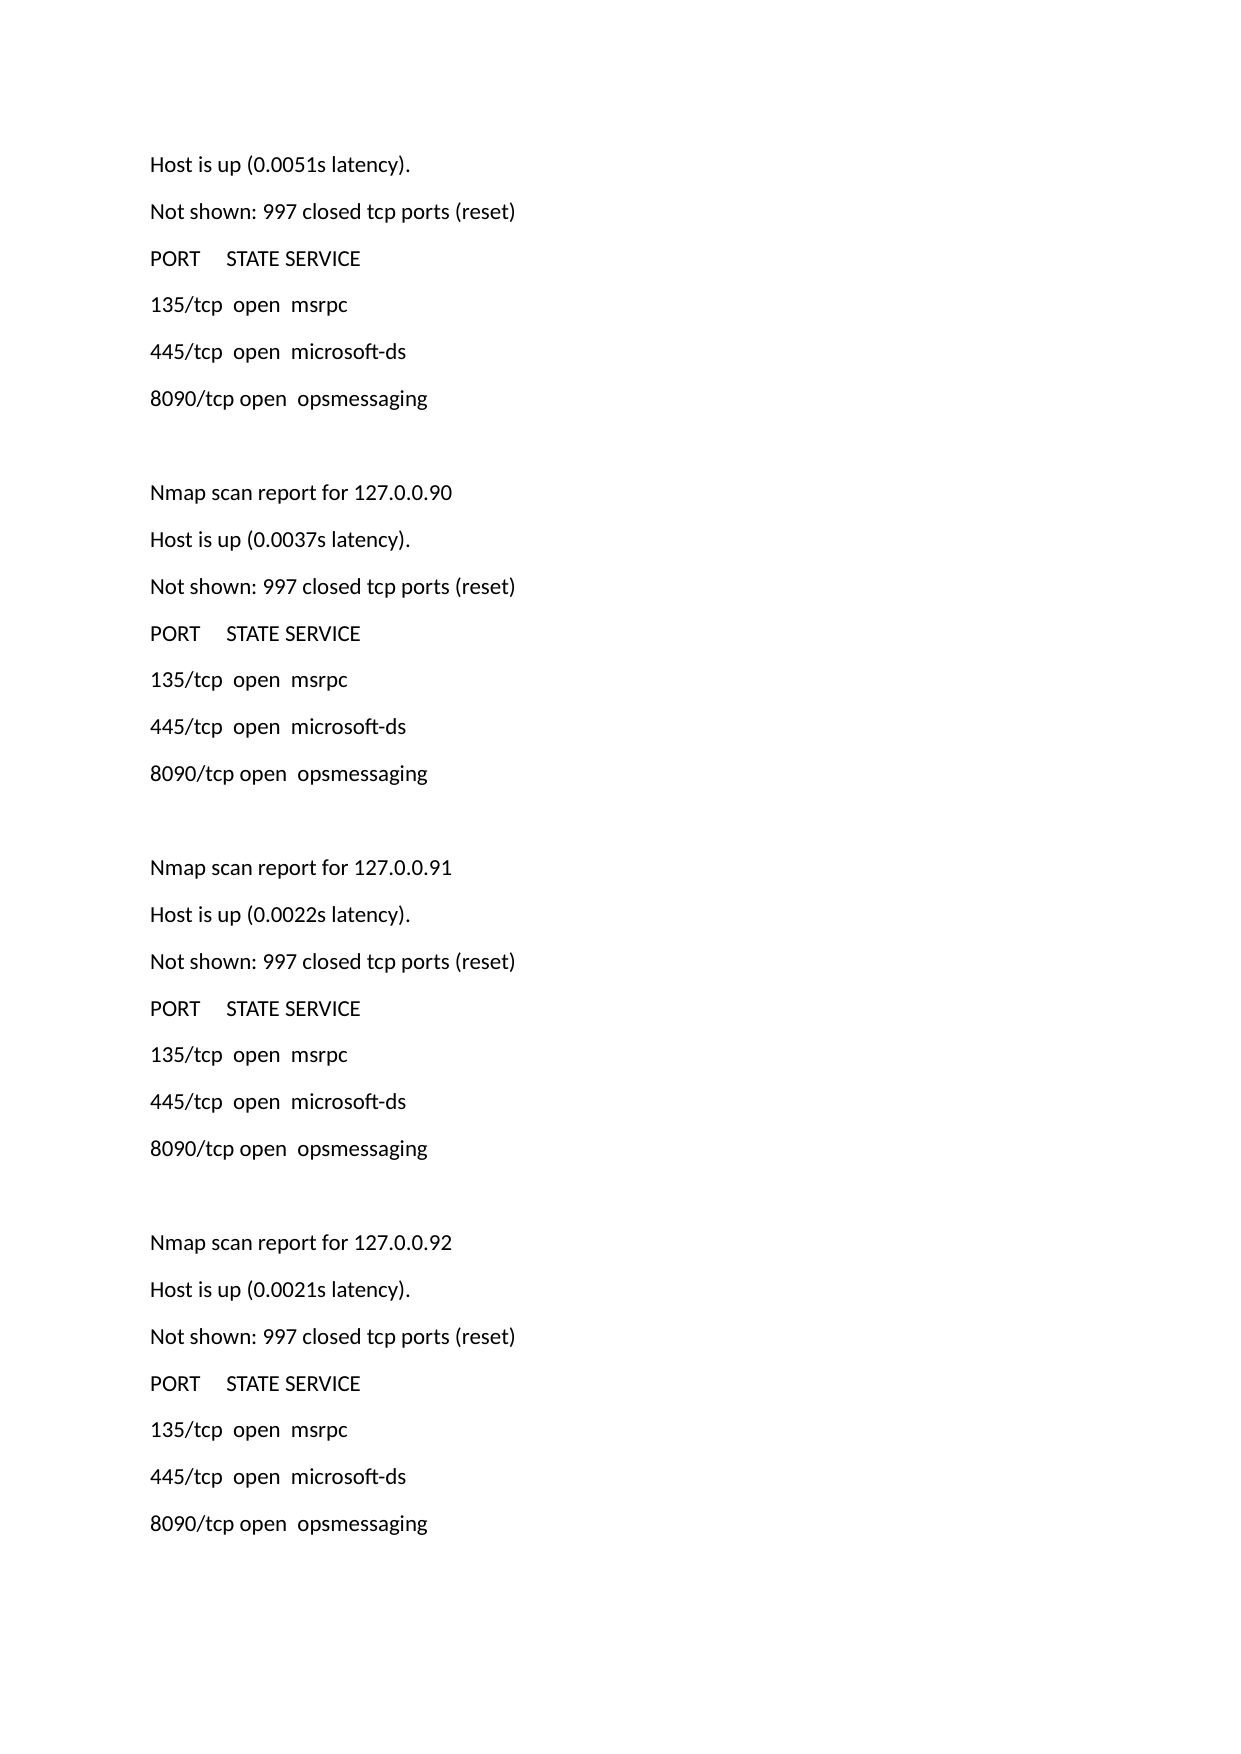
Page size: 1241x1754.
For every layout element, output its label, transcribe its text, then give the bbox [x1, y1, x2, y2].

text Host is up (0.0037s latency). [150, 525, 1090, 553]
text 445/tcp open microsoft-ds [150, 1087, 1090, 1116]
text 135/tcp open msrpc [150, 291, 1090, 319]
text 445/tcp open microsoft-ds [150, 712, 1090, 741]
text 445/tcp open microsoft-ds [150, 1462, 1090, 1491]
text 135/tcp open msrpc [150, 1416, 1090, 1444]
text 8090/tcp open opsmessaging [150, 1509, 1090, 1537]
text Not shown: 997 closed tcp ports (reset) [150, 197, 1090, 225]
text 135/tcp open msrpc [150, 666, 1090, 694]
text Host is up (0.0022s latency). [150, 900, 1090, 928]
text 8090/tcp open opsmessaging [150, 384, 1090, 412]
text Not shown: 997 closed tcp ports (reset) [150, 572, 1090, 600]
text PORT STATE SERVICE [150, 1369, 1090, 1397]
text 135/tcp open msrpc [150, 1041, 1090, 1069]
text 8090/tcp open opsmessaging [150, 1134, 1090, 1162]
text Nmap scan report for 127.0.0.90 [150, 478, 1090, 506]
text Host is up (0.0051s latency). [150, 150, 1090, 178]
text Not shown: 997 closed tcp ports (reset) [150, 1322, 1090, 1350]
text Host is up (0.0021s latency). [150, 1275, 1090, 1303]
text 8090/tcp open opsmessaging [150, 759, 1090, 787]
text Nmap scan report for 127.0.0.92 [150, 1228, 1090, 1256]
text 445/tcp open microsoft-ds [150, 337, 1090, 366]
text Nmap scan report for 127.0.0.91 [150, 853, 1090, 881]
text Not shown: 997 closed tcp ports (reset) [150, 947, 1090, 975]
text PORT STATE SERVICE [150, 244, 1090, 272]
text PORT STATE SERVICE [150, 994, 1090, 1022]
text PORT STATE SERVICE [150, 619, 1090, 647]
